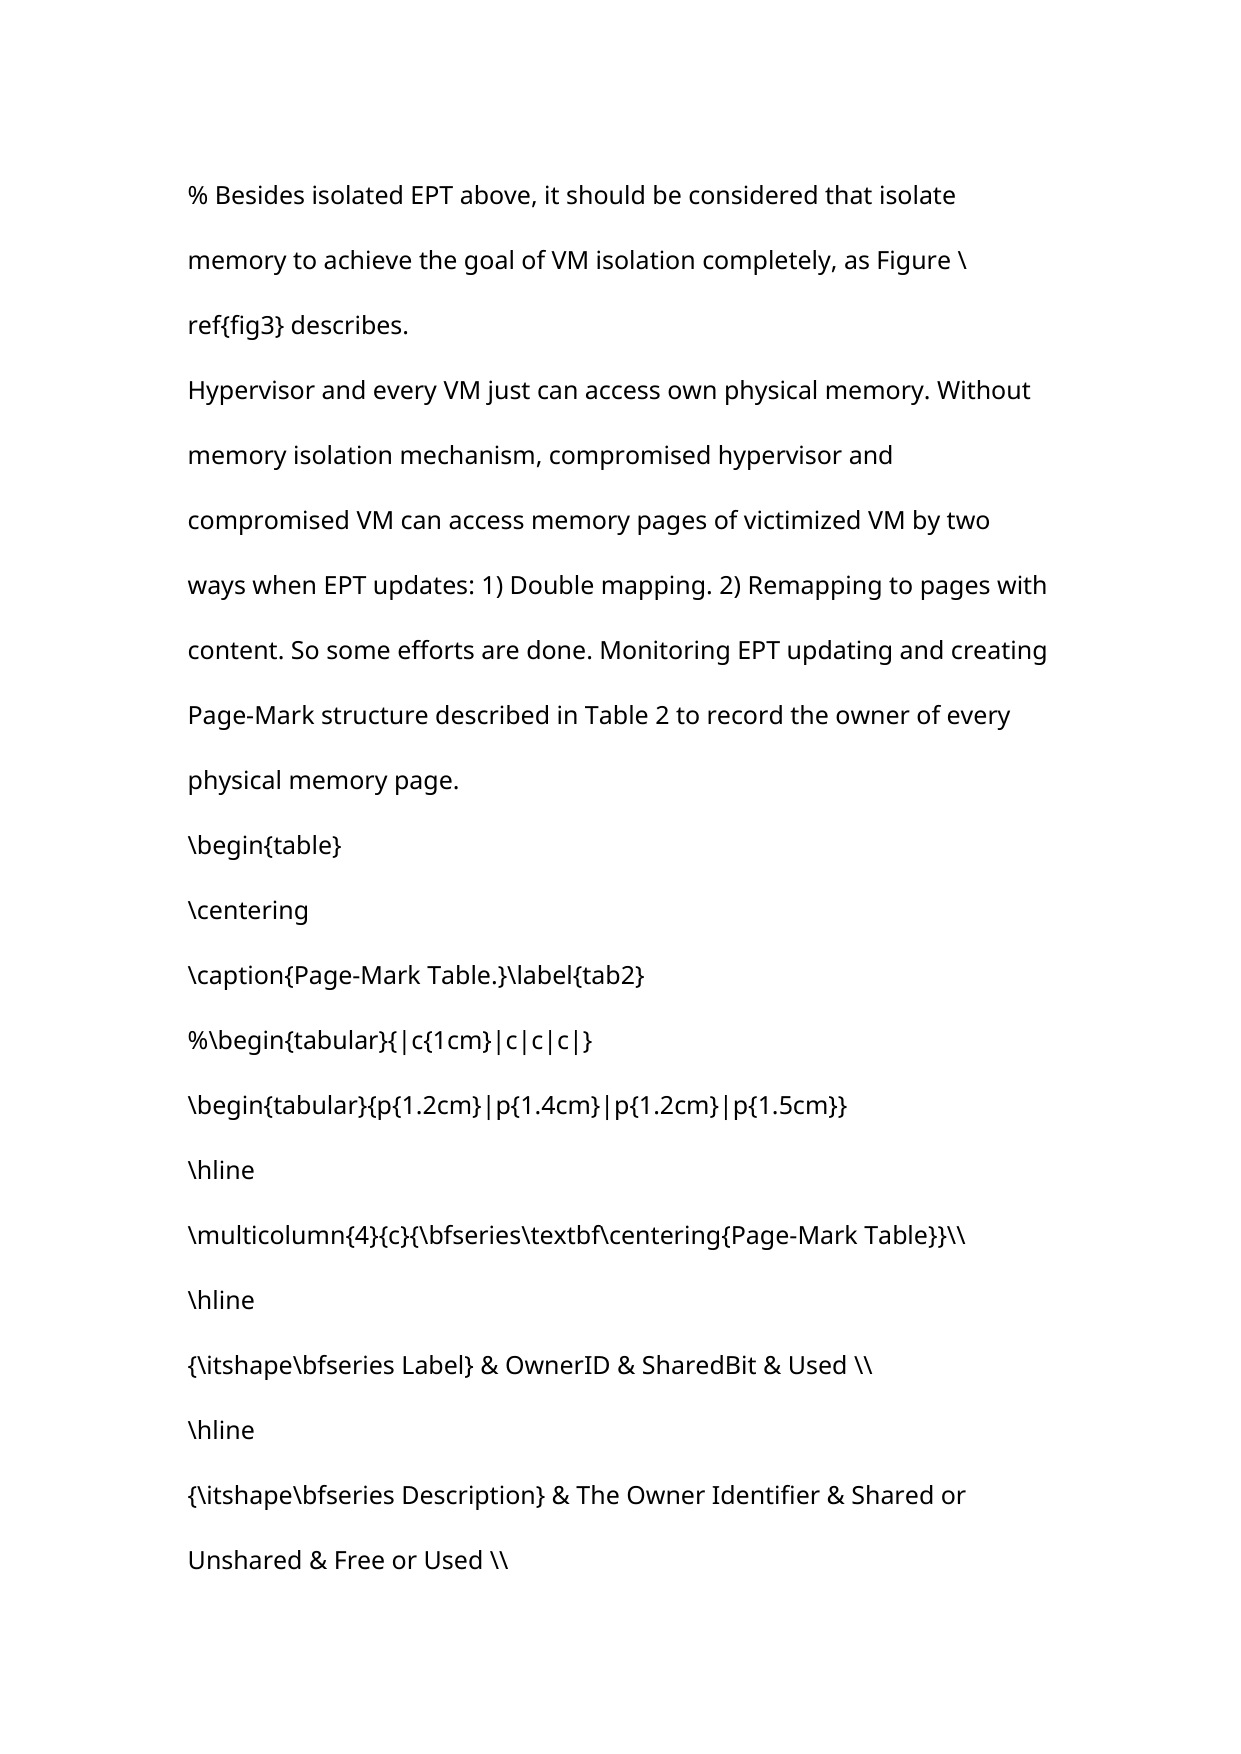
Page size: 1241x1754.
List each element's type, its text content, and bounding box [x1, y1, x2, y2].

text % Besides isolated EPT above, it should be considered that isolate memory to achieve the goal of VM isolation completely, as Figure \ref{fig3} describes. [187, 162, 1053, 357]
text {\itshape\bfseries Label} & OwnerID & SharedBit & Used \\ [187, 1332, 1053, 1397]
text \hline [187, 1137, 1053, 1202]
text \begin{table} [187, 812, 1053, 877]
text \begin{tabular}{p{1.2cm}|p{1.4cm}|p{1.2cm}|p{1.5cm}} [187, 1072, 1053, 1137]
text {\itshape\bfseries Description} & The Owner Identifier & Shared or Unshared & Free or Used \\ [187, 1462, 1053, 1592]
text Hypervisor and every VM just can access own physical memory. Without memory isolation mechanism, compromised hypervisor and compromised VM can access memory pages of victimized VM by two ways when EPT updates: 1) Double mapping. 2) Remapping to pages with content. So some efforts are done. Monitoring EPT updating and creating Page-Mark structure described in Table 2 to record the owner of every physical memory page. [187, 357, 1053, 812]
text %\begin{tabular}{|c{1cm}|c|c|c|} [187, 1007, 1053, 1072]
text \caption{Page-Mark Table.}\label{tab2} [187, 942, 1053, 1007]
text \multicolumn{4}{c}{\bfseries\textbf\centering{Page-Mark Table}}\\ [187, 1202, 1053, 1267]
text \hline [187, 1397, 1053, 1462]
text \centering [187, 877, 1053, 942]
text \hline [187, 1267, 1053, 1332]
